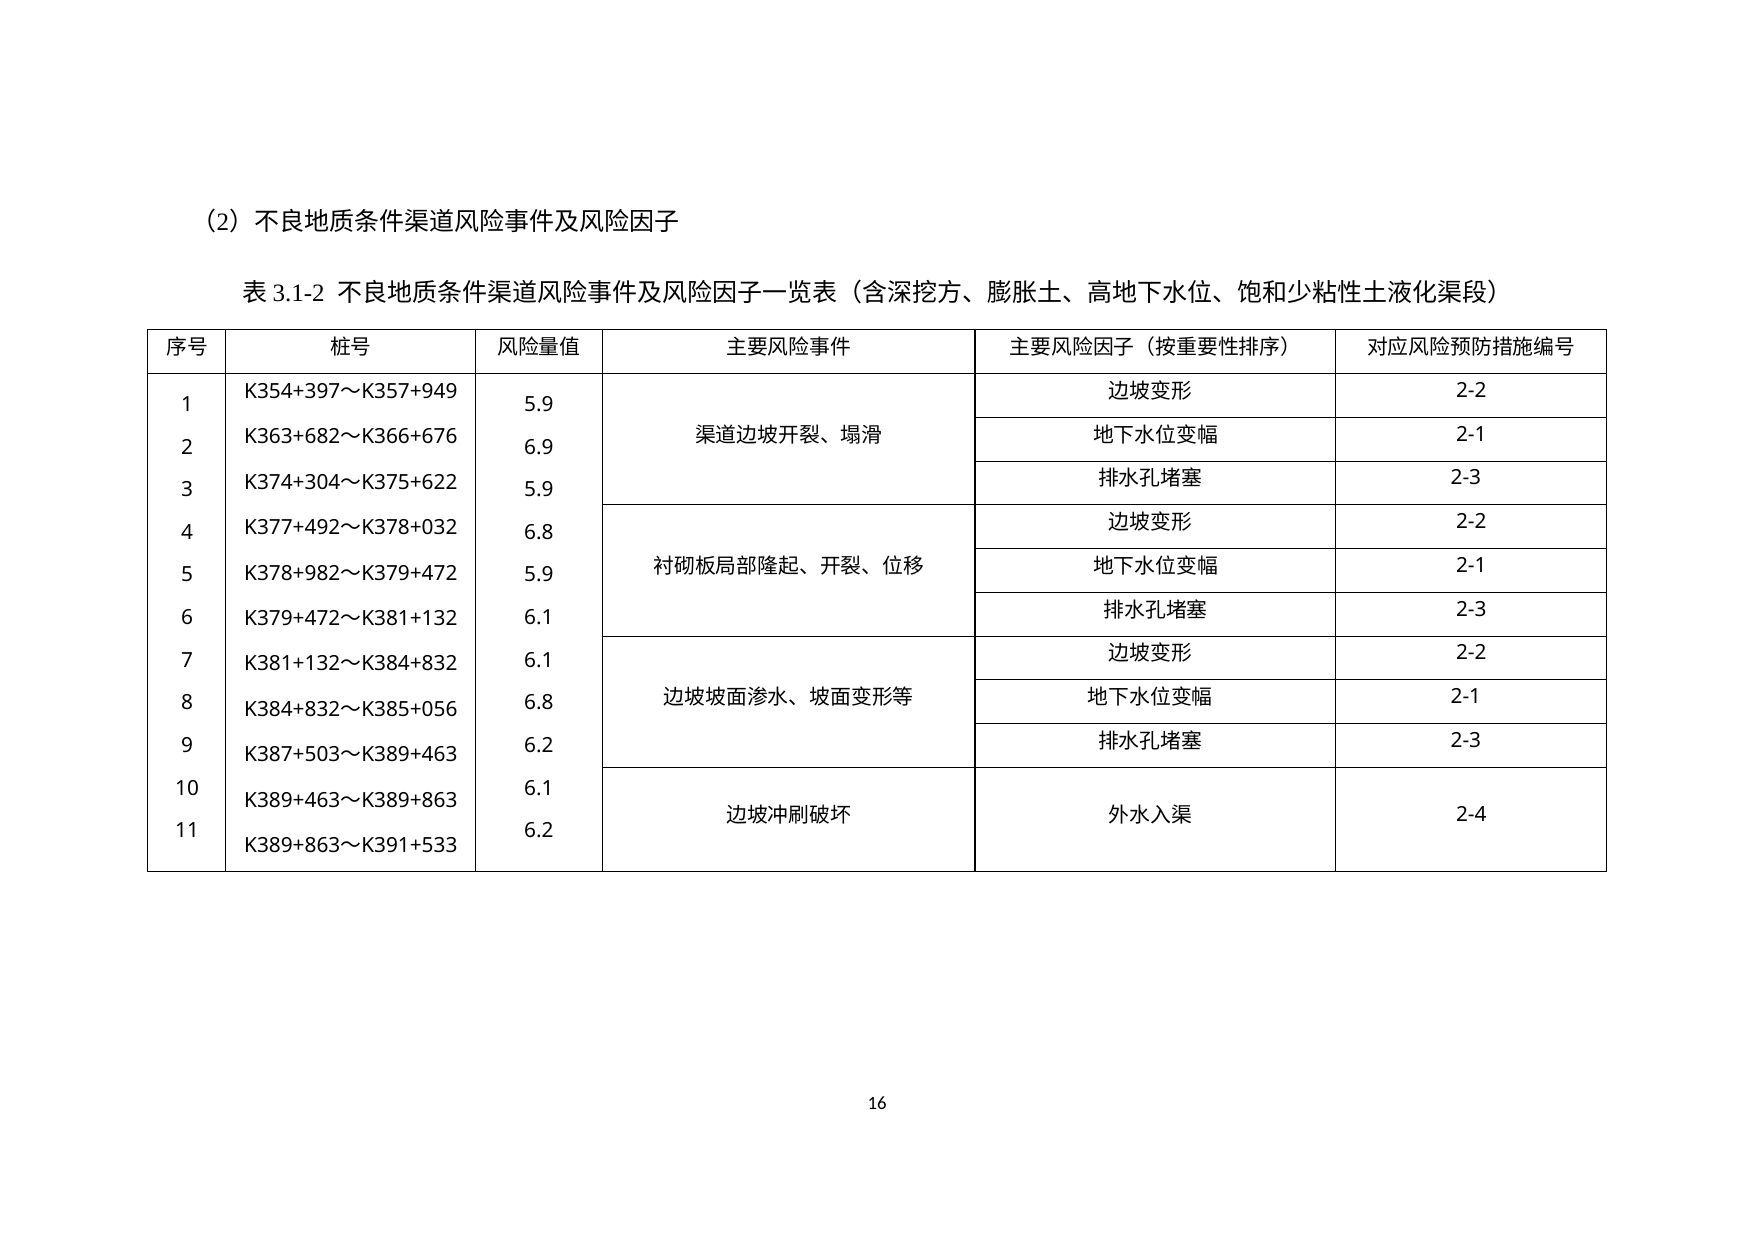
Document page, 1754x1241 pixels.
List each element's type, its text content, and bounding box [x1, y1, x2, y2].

table_cell 2-1 [1336, 418, 1606, 461]
table_cell 5.9 6.9 5.9 6.8 5.9 6.1 6.1 6.8 6.2 6.1 6.2 [476, 374, 602, 871]
text 表3.1-2 不良地质条件渠道风险事件及风险因子一览表（含深挖方、膨胀土、高地下水位、饱和少粘性土液化渠段） [148, 258, 1606, 323]
table_cell 边坡坡面渗水、坡面变形等 [603, 637, 974, 767]
table_cell 边坡变形 [976, 505, 1335, 548]
table_cell 2-3 [1336, 593, 1606, 636]
table_header 风险量值 [476, 330, 602, 373]
table_header 主要风险因子（按重要性排序） [976, 330, 1335, 373]
table_header 主要风险事件 [603, 330, 974, 373]
text （2）不良地质条件渠道风险事件及风险因子 [148, 187, 1606, 252]
table_cell 2-2 [1336, 637, 1606, 679]
table_cell 地下水位变幅 [976, 418, 1335, 461]
table_cell 2-1 [1336, 680, 1606, 723]
table_cell 地下水位变幅 [976, 549, 1335, 592]
table_cell 边坡冲刷破坏 [603, 768, 974, 871]
table_cell 排水孔堵塞 [976, 593, 1335, 636]
table_header 序号 [148, 330, 225, 373]
table_cell 外水入渠 [976, 768, 1335, 871]
table_cell 2-1 [1336, 549, 1606, 592]
table_cell 2-3 [1336, 724, 1606, 767]
table_cell 2-2 [1336, 374, 1606, 417]
table_header 桩号 [226, 330, 475, 373]
table_cell 衬砌板局部隆起、开裂、位移 [603, 505, 974, 636]
table_cell 地下水位变幅 [976, 680, 1335, 723]
table_cell 渠道边坡开裂、塌滑 [603, 374, 974, 504]
table_header 对应风险预防措施编号 [1336, 330, 1606, 373]
table_cell 2-3 [1336, 462, 1606, 504]
table_cell K354+397～K357+949 K363+682～K366+676 K374+304～K375+622 K377+492～K378+032 K378+982～K379+472 K379+472～K381+132 K381+132～K384+832 K384+832～K385+056 K387+503～K389+463 K389+463～K389+863 K389+863～K391+533 [226, 374, 475, 871]
table_cell 排水孔堵塞 [976, 724, 1335, 767]
table_cell 2-2 [1336, 505, 1606, 548]
table_cell 1 2 3 4 5 6 7 8 9 10 11 [148, 374, 225, 871]
table_cell 边坡变形 [976, 637, 1335, 679]
table_cell 边坡变形 [976, 374, 1335, 417]
table_cell 排水孔堵塞 [976, 462, 1335, 504]
table_cell 2-4 [1336, 768, 1606, 871]
